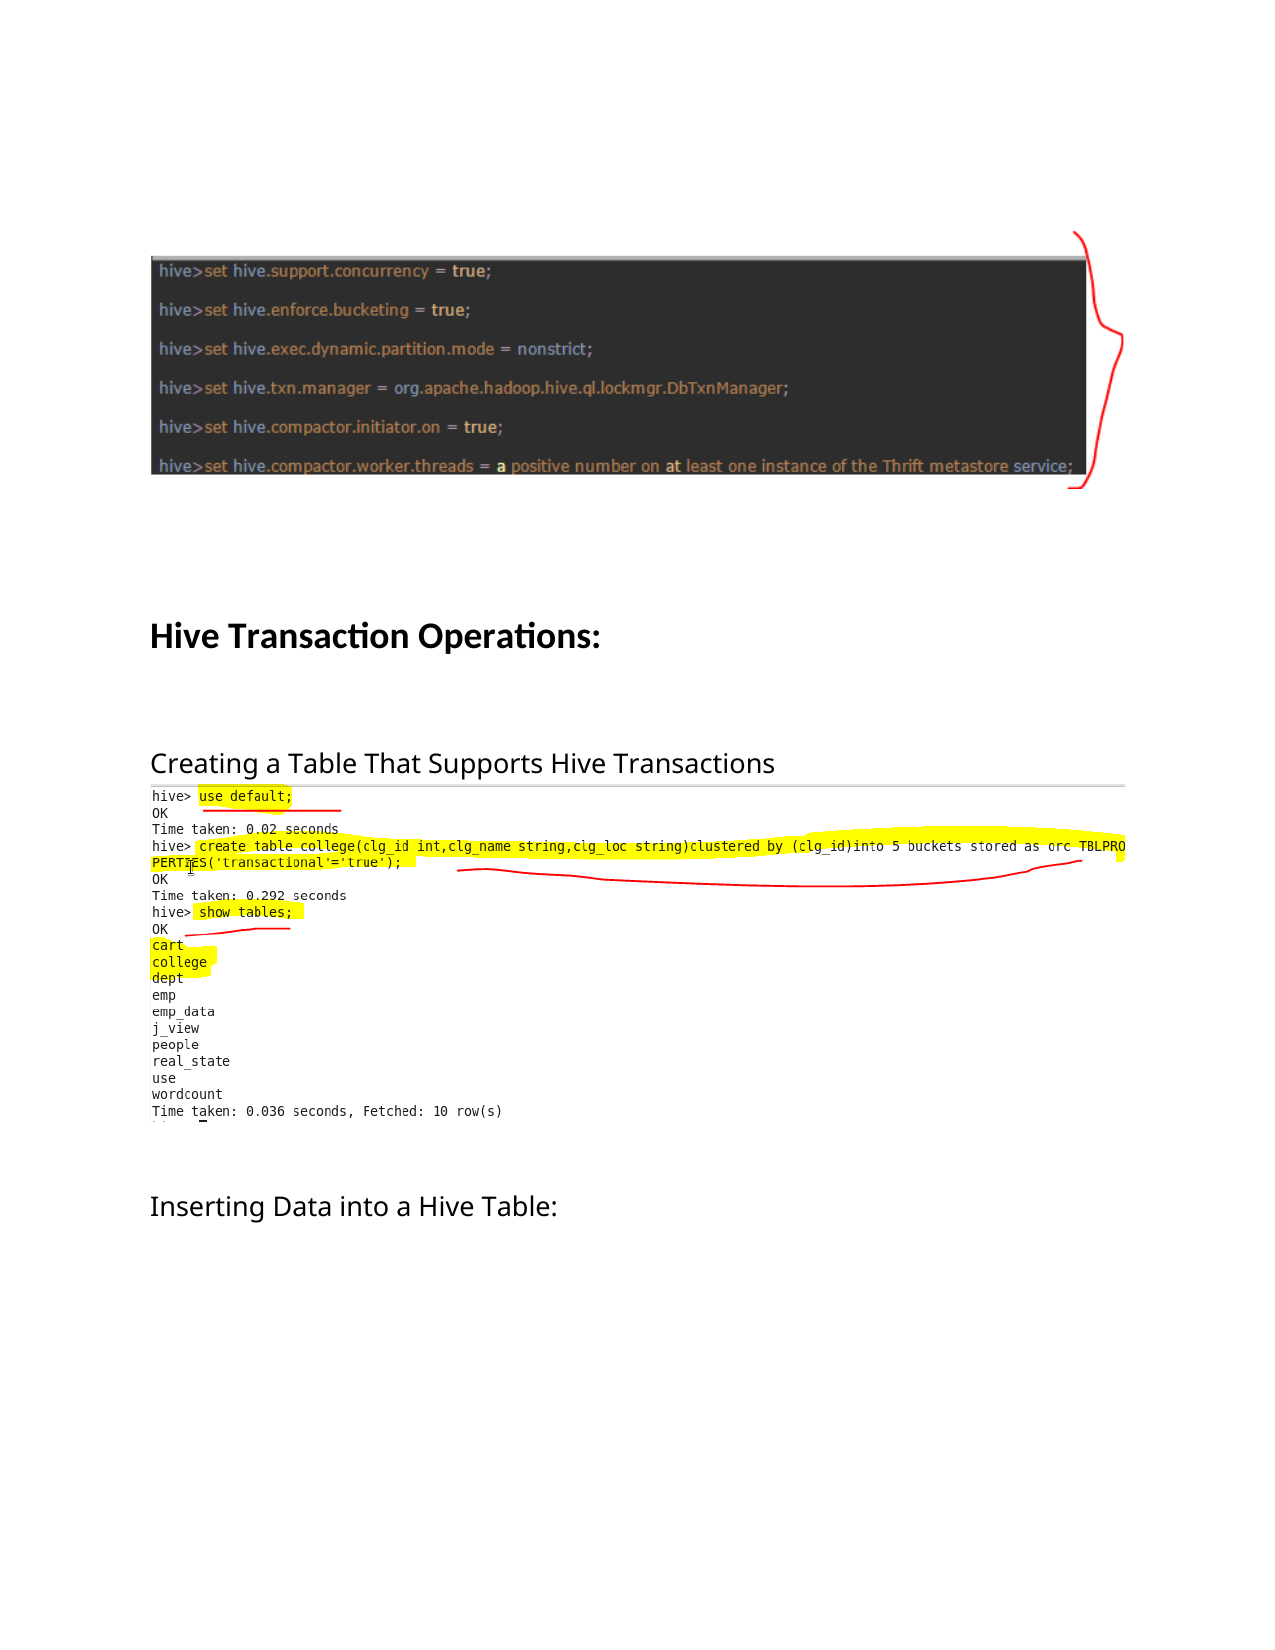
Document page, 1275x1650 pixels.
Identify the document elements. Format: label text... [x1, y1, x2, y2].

picture [150, 230, 1124, 489]
subtitle Inserting Data into a Hive Table: [150, 1188, 1125, 1225]
subtitle Creating a Table That Supports Hive Transactions [150, 745, 1125, 782]
picture [150, 784, 1125, 1122]
text Hive Transaction Operations: [150, 612, 1125, 658]
